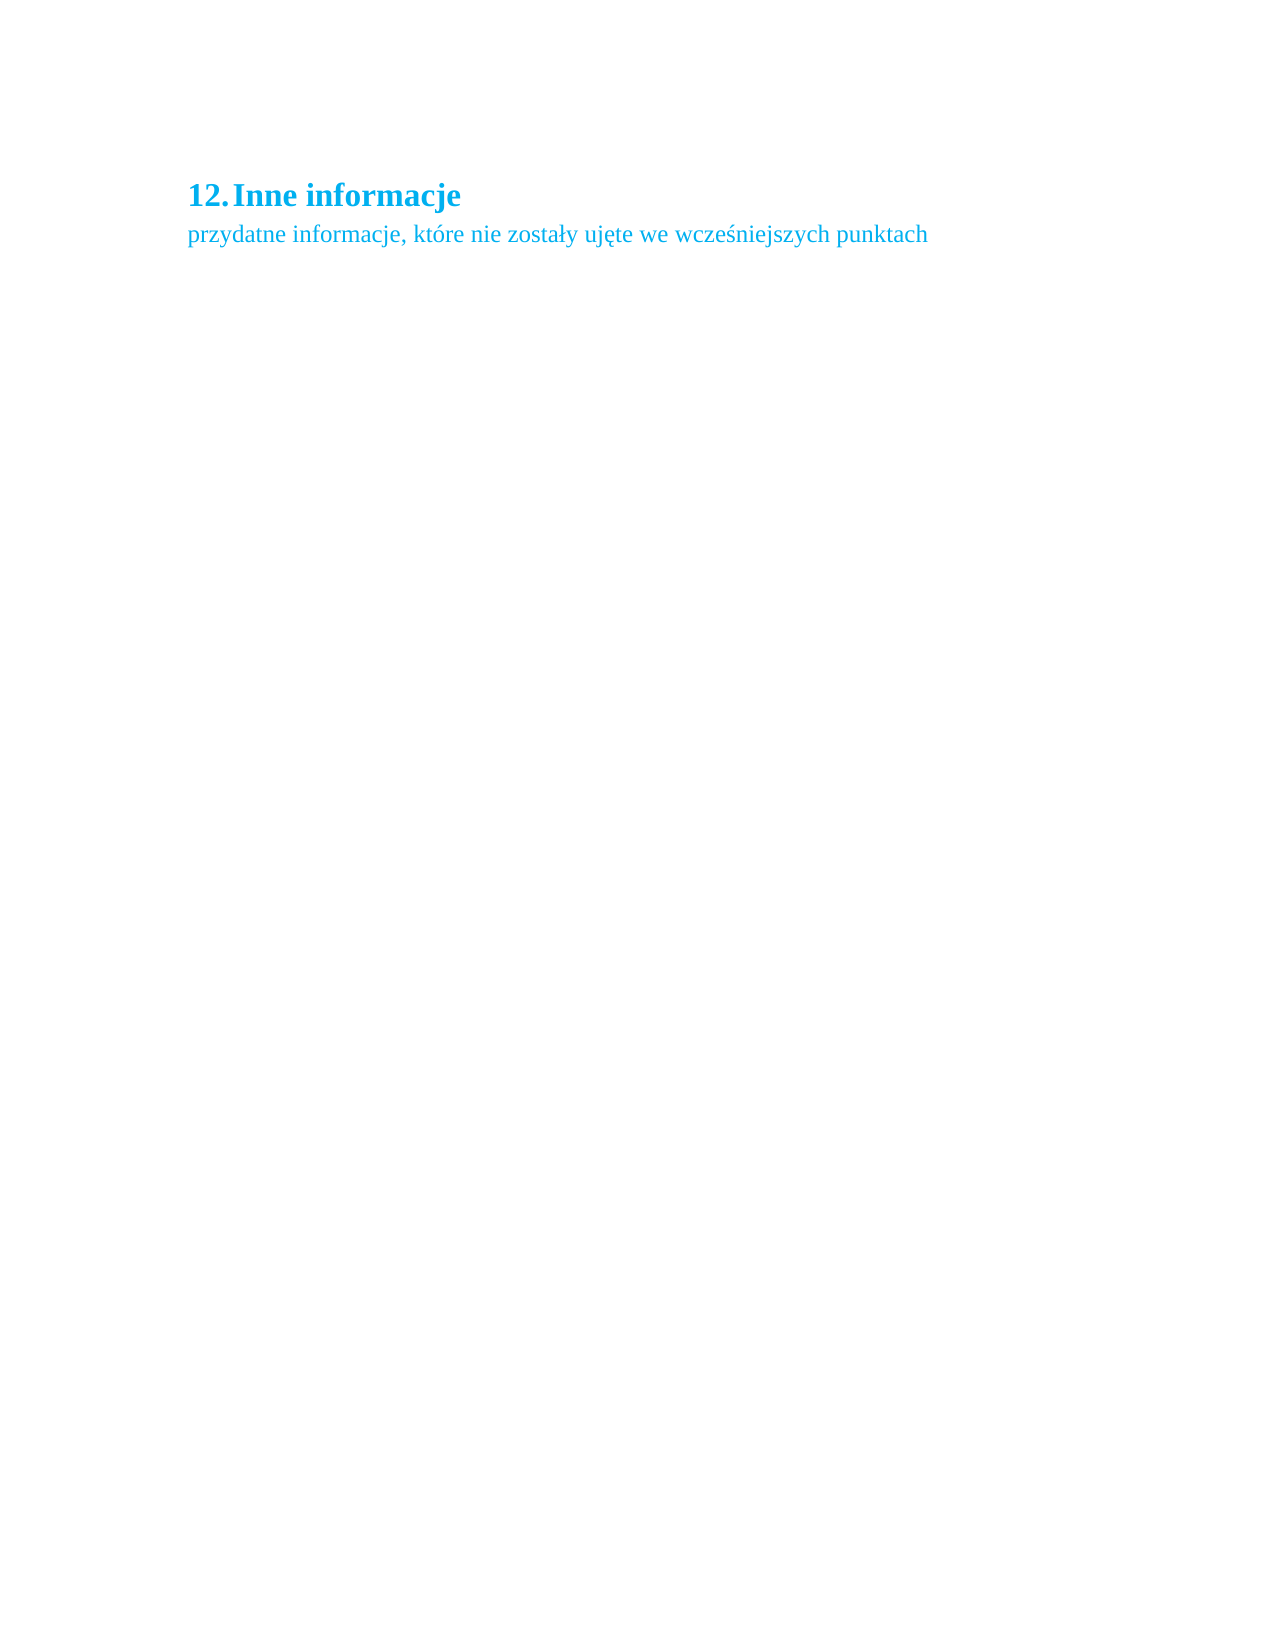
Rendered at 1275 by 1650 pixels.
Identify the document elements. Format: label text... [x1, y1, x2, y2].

subtitle Inne informacje [187, 175, 1087, 213]
text przydatne informacje, które nie zostały ujęte we wcześniejszych punktach [187, 219, 1087, 248]
